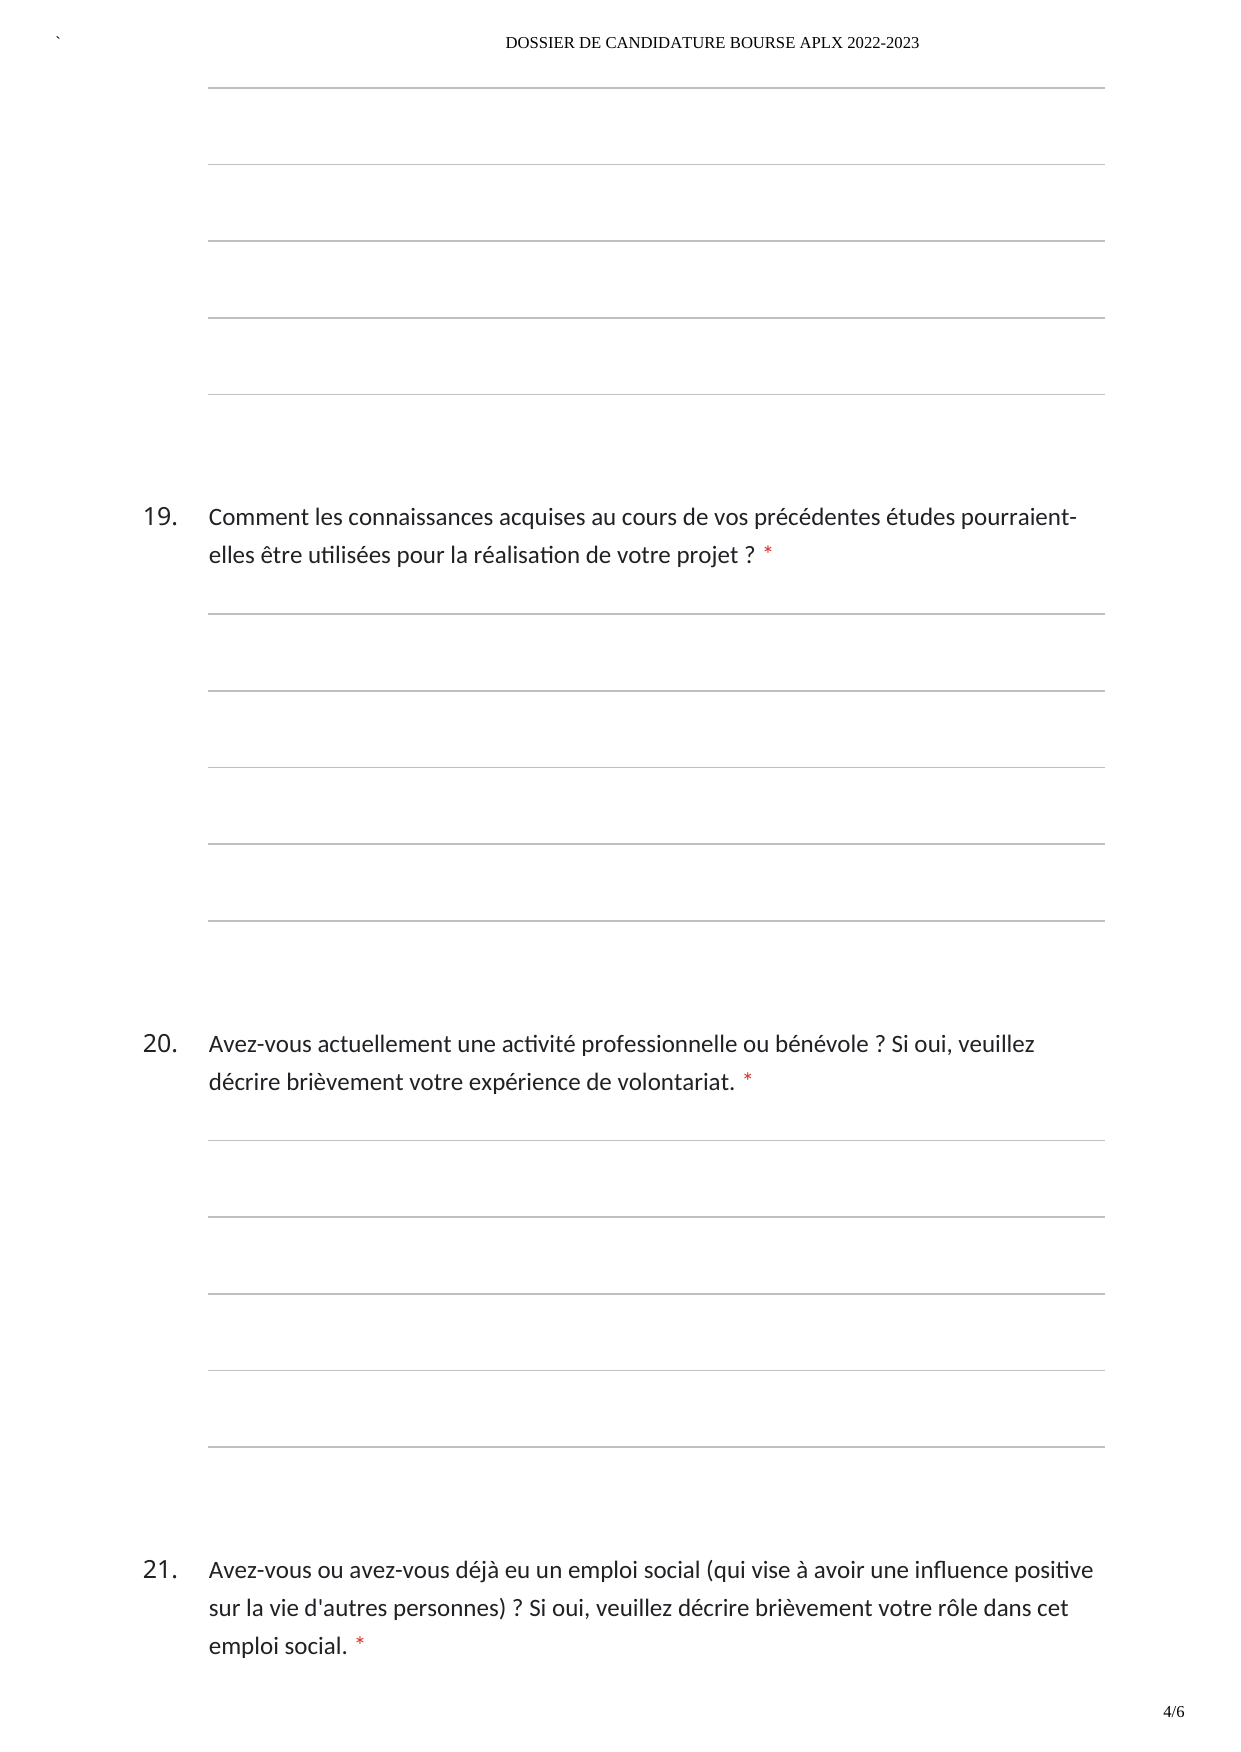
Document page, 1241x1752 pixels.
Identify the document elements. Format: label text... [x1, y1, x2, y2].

list Avez-vous actuellement une activité professionnelle ou bénévole ? Si oui, veuillez décrire brièvement votre expérience de volontariat. * [143, 1025, 1106, 1097]
list Comment les connaissances acquises au cours de vos précédentes études pourraient-elles être utilisées pour la réalisation de votre projet ? * [143, 499, 1106, 570]
list Avez-vous ou avez-vous déjà eu un emploi social (qui vise à avoir une influence positive sur la vie d'autres personnes) ? Si oui, veuillez décrire brièvement votre rôle dans cet emploi social. * [143, 1552, 1106, 1660]
